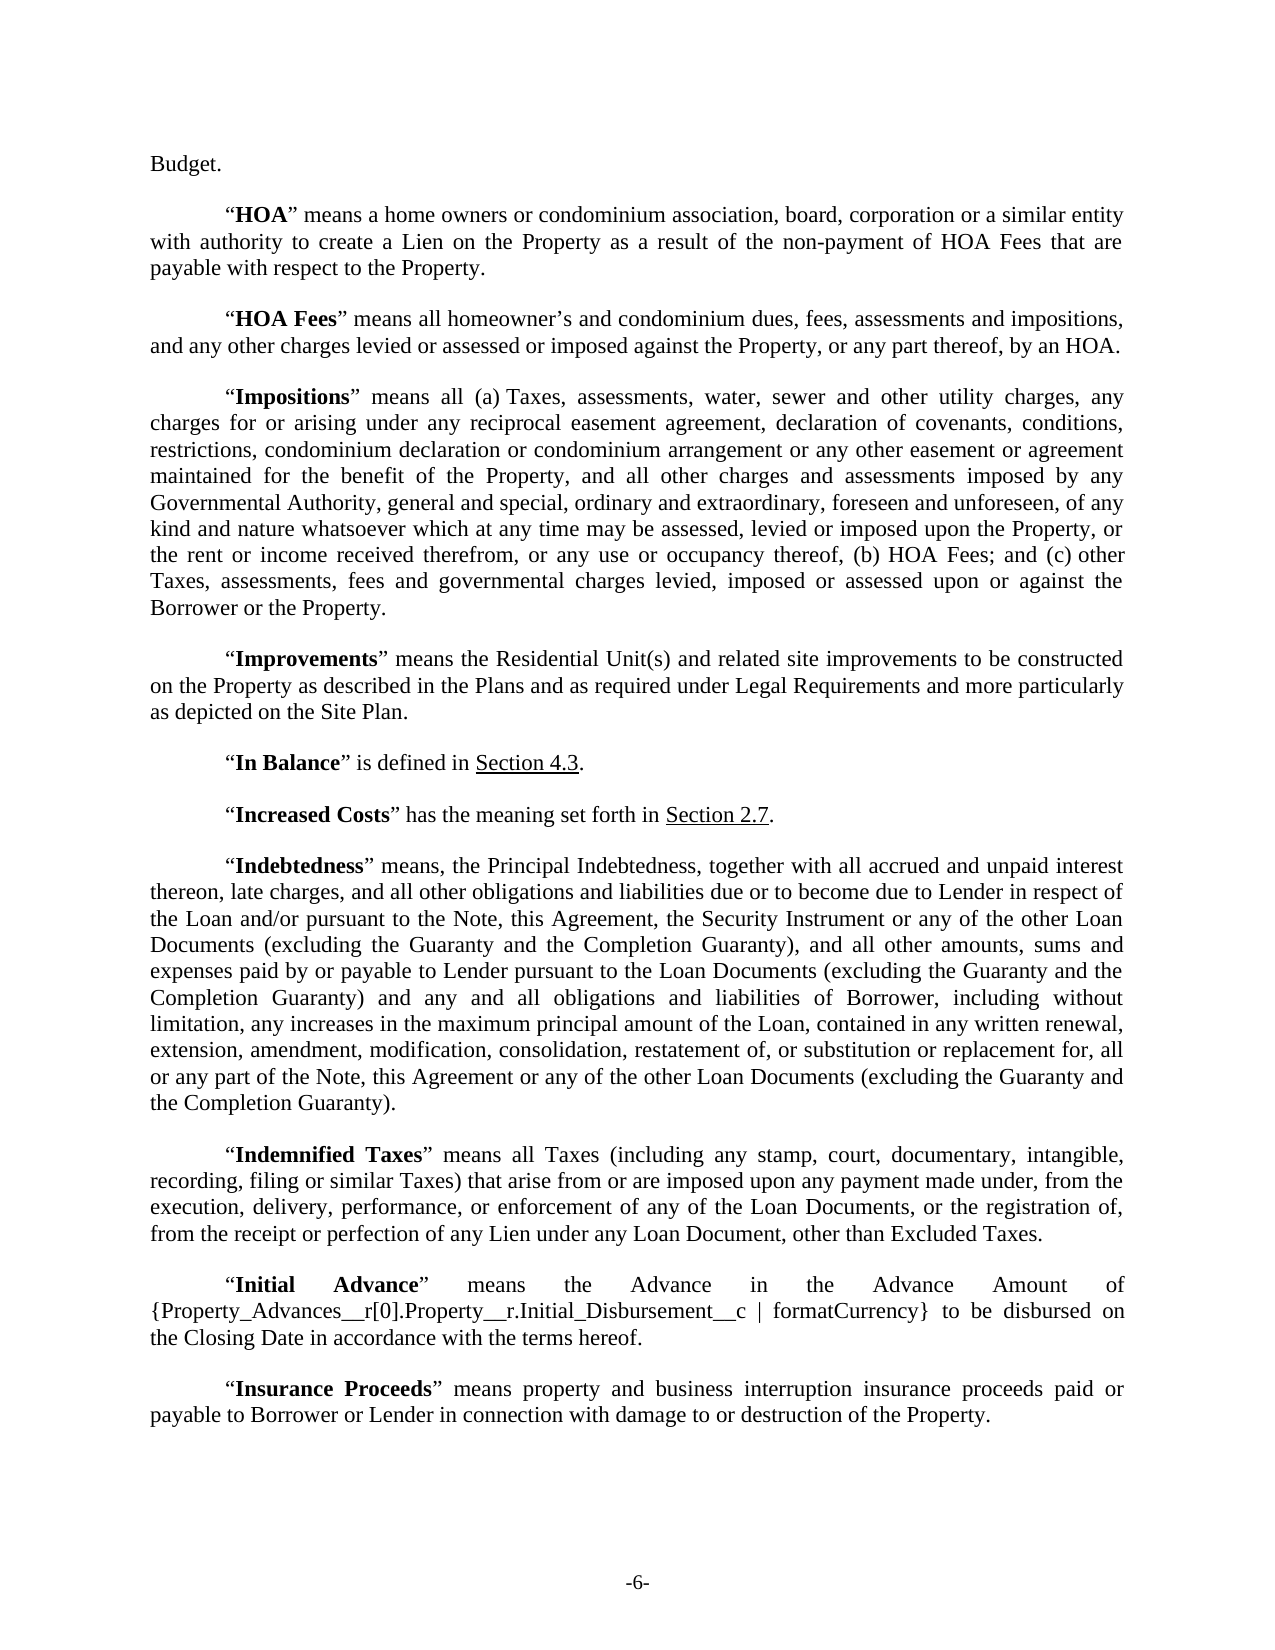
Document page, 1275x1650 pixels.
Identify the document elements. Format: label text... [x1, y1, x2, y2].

text “Impositions” means all (a) Taxes, assessments, water, sewer and other utility charges, any charges for or arising under any reciprocal easement agreement, declaration of covenants, conditions, restrictions, condominium declaration or condominium arrangement or any other easement or agreement maintained for the benefit of the Property, and all other charges and assessments imposed by any Governmental Authority, general and special, ordinary and extraordinary, foreseen and unforeseen, of any kind and nature whatsoever which at any time may be assessed, levied or imposed upon the Property, or the rent or income received therefrom, or any use or occupancy thereof, (b) HOA Fees; and (c) other Taxes, assessments, fees and governmental charges levied, imposed or assessed upon or against the Borrower or the Property. [150, 383, 1125, 620]
text “In Balance” is defined in Section 4.3. [150, 749, 1125, 776]
text “Indebtedness” means, the Principal Indebtedness, together with all accrued and unpaid interest thereon, late charges, and all other obligations and liabilities due or to become due to Lender in respect of the Loan and/or pursuant to the Note, this Agreement, the Security Instrument or any of the other Loan Documents (excluding the Guaranty and the Completion Guaranty), and all other amounts, sums and expenses paid by or payable to Lender pursuant to the Loan Documents (excluding the Guaranty and the Completion Guaranty) and any and all obligations and liabilities of Borrower, including without limitation, any increases in the maximum principal amount of the Loan, contained in any written renewal, extension, amendment, modification, consolidation, restatement of, or substitution or replacement for, all or any part of the Note, this Agreement or any of the other Loan Documents (excluding the Guaranty and the Completion Guaranty). [150, 852, 1125, 1116]
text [150, 150, 1125, 176]
text “Increased Costs” has the meaning set forth in Section 2.7. [150, 801, 1125, 827]
text “Initial Advance” means the Advance in the Advance Amount of {Property_Advances__r[0].Property__r.Initial_Disbursement__c | formatCurrency} to be disbursed on the Closing Date in accordance with the terms hereof. [150, 1271, 1125, 1350]
text “Insurance Proceeds” means property and business interruption insurance proceeds paid or payable to Borrower or Lender in connection with damage to or destruction of the Property. [150, 1375, 1125, 1428]
text “HOA” means a home owners or condominium association, board, corporation or a similar entity with authority to create a Lien on the Property as a result of the non-payment of HOA Fees that are payable with respect to the Property. [150, 201, 1125, 280]
text “Indemnified Taxes” means all Taxes (including any stamp, court, documentary, intangible, recording, filing or similar Taxes) that arise from or are imposed upon any payment made under, from the execution, delivery, performance, or enforcement of any of the Loan Documents, or the registration of, from the receipt or perfection of any Lien under any Loan Document, other than Excluded Taxes. [150, 1141, 1125, 1246]
text “HOA Fees” means all homeowner’s and condominium dues, fees, assessments and impositions, and any other charges levied or assessed or imposed against the Property, or any part thereof, by an HOA. [150, 305, 1125, 358]
text “Improvements” means the Residential Unit(s) and related site improvements to be constructed on the Property as described in the Plans and as required under Legal Requirements and more particularly as depicted on the Site Plan. [150, 645, 1125, 724]
